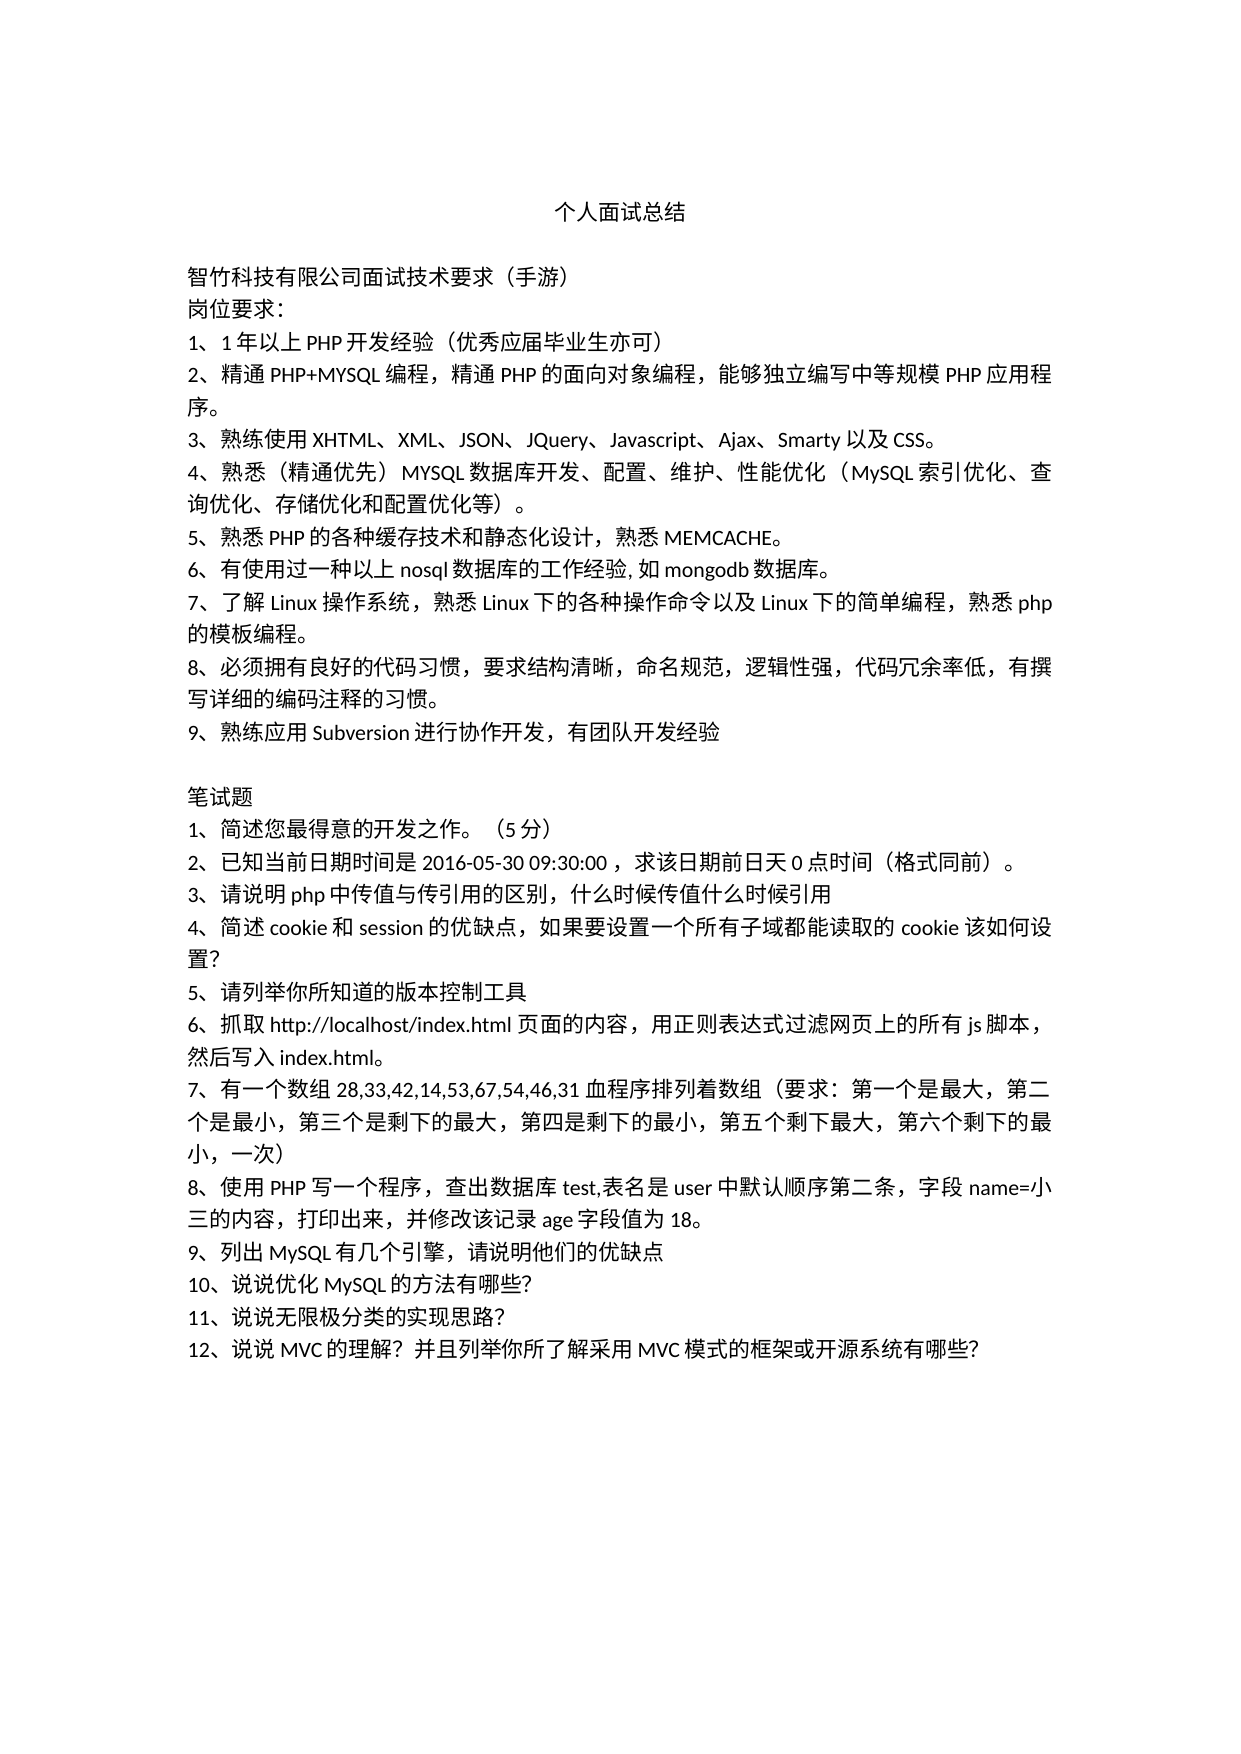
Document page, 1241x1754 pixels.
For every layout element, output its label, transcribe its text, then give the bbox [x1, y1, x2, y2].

list 有一个数组28,33,42,14,53,67,54,46,31 血程序排列着数组（要求：第一个是最大，第二个是最小，第三个是剩下的最大，第四是剩下的最小，第五个剩下最大，第六个剩下的最小，一次） [187, 1072, 1053, 1169]
text 8、必须拥有良好的代码习惯，要求结构清晰，命名规范，逻辑性强，代码冗余率低，有撰写详细的编码注释的习惯。 [187, 649, 1053, 714]
text 3、熟练使用XHTML、XML、JSON、JQuery、Javascript、Ajax、Smarty以及CSS。 [187, 422, 1053, 454]
text 7、了解Linux操作系统，熟悉Linux下的各种操作命令以及Linux下的简单编程，熟悉php的模板编程。 [187, 584, 1053, 649]
list 请说明php中传值与传引用的区别，什么时候传值什么时候引用 [187, 877, 1053, 909]
list 抓取http://localhost/index.html 页面的内容，用正则表达式过滤网页上的所有js脚本，然后写入index.html。 [187, 1007, 1053, 1072]
list 使用PHP写一个程序，查出数据库test,表名是user中默认顺序第二条，字段name=小三的内容，打印出来，并修改该记录age字段值为18。 [187, 1169, 1053, 1234]
list 列出MySQL有几个引擎，请说明他们的优缺点 [187, 1234, 1053, 1267]
text 9、熟练应用Subversion进行协作开发，有团队开发经验 [187, 714, 1053, 747]
text 5、熟悉PHP的各种缓存技术和静态化设计，熟悉MEMCACHE。 [187, 519, 1053, 552]
list 简述cookie和session的优缺点，如果要设置一个所有子域都能读取的cookie该如何设置？ [187, 909, 1053, 974]
list 说说优化MySQL的方法有哪些？ [187, 1267, 1053, 1299]
text 1、1年以上PHP开发经验（优秀应届毕业生亦可） [187, 324, 1053, 357]
list 说说MVC的理解？并且列举你所了解采用MVC模式的框架或开源系统有哪些？ [187, 1332, 1053, 1364]
text 6、有使用过一种以上nosql数据库的工作经验, 如mongodb数据库。 [187, 552, 1053, 584]
text 4、熟悉（精通优先）MYSQL数据库开发、配置、维护、性能优化（MySQL索引优化、查询优化、存储优化和配置优化等）。 [187, 454, 1053, 519]
text 2、精通PHP+MYSQL编程，精通PHP的面向对象编程，能够独立编写中等规模PHP应用程序。 [187, 357, 1053, 422]
list 已知当前日期时间是2016-05-30 09:30:00 ，求该日期前日天0点时间（格式同前）。 [187, 844, 1053, 877]
text 个人面试总结 [187, 194, 1053, 227]
list 请列举你所知道的版本控制工具 [187, 974, 1053, 1007]
list 简述您最得意的开发之作。（5分） [187, 812, 1053, 844]
text 岗位要求： [187, 292, 1053, 324]
text 智竹科技有限公司面试技术要求（手游） [187, 259, 1053, 292]
text 笔试题 [187, 779, 1053, 812]
list 说说无限极分类的实现思路？ [187, 1299, 1053, 1332]
